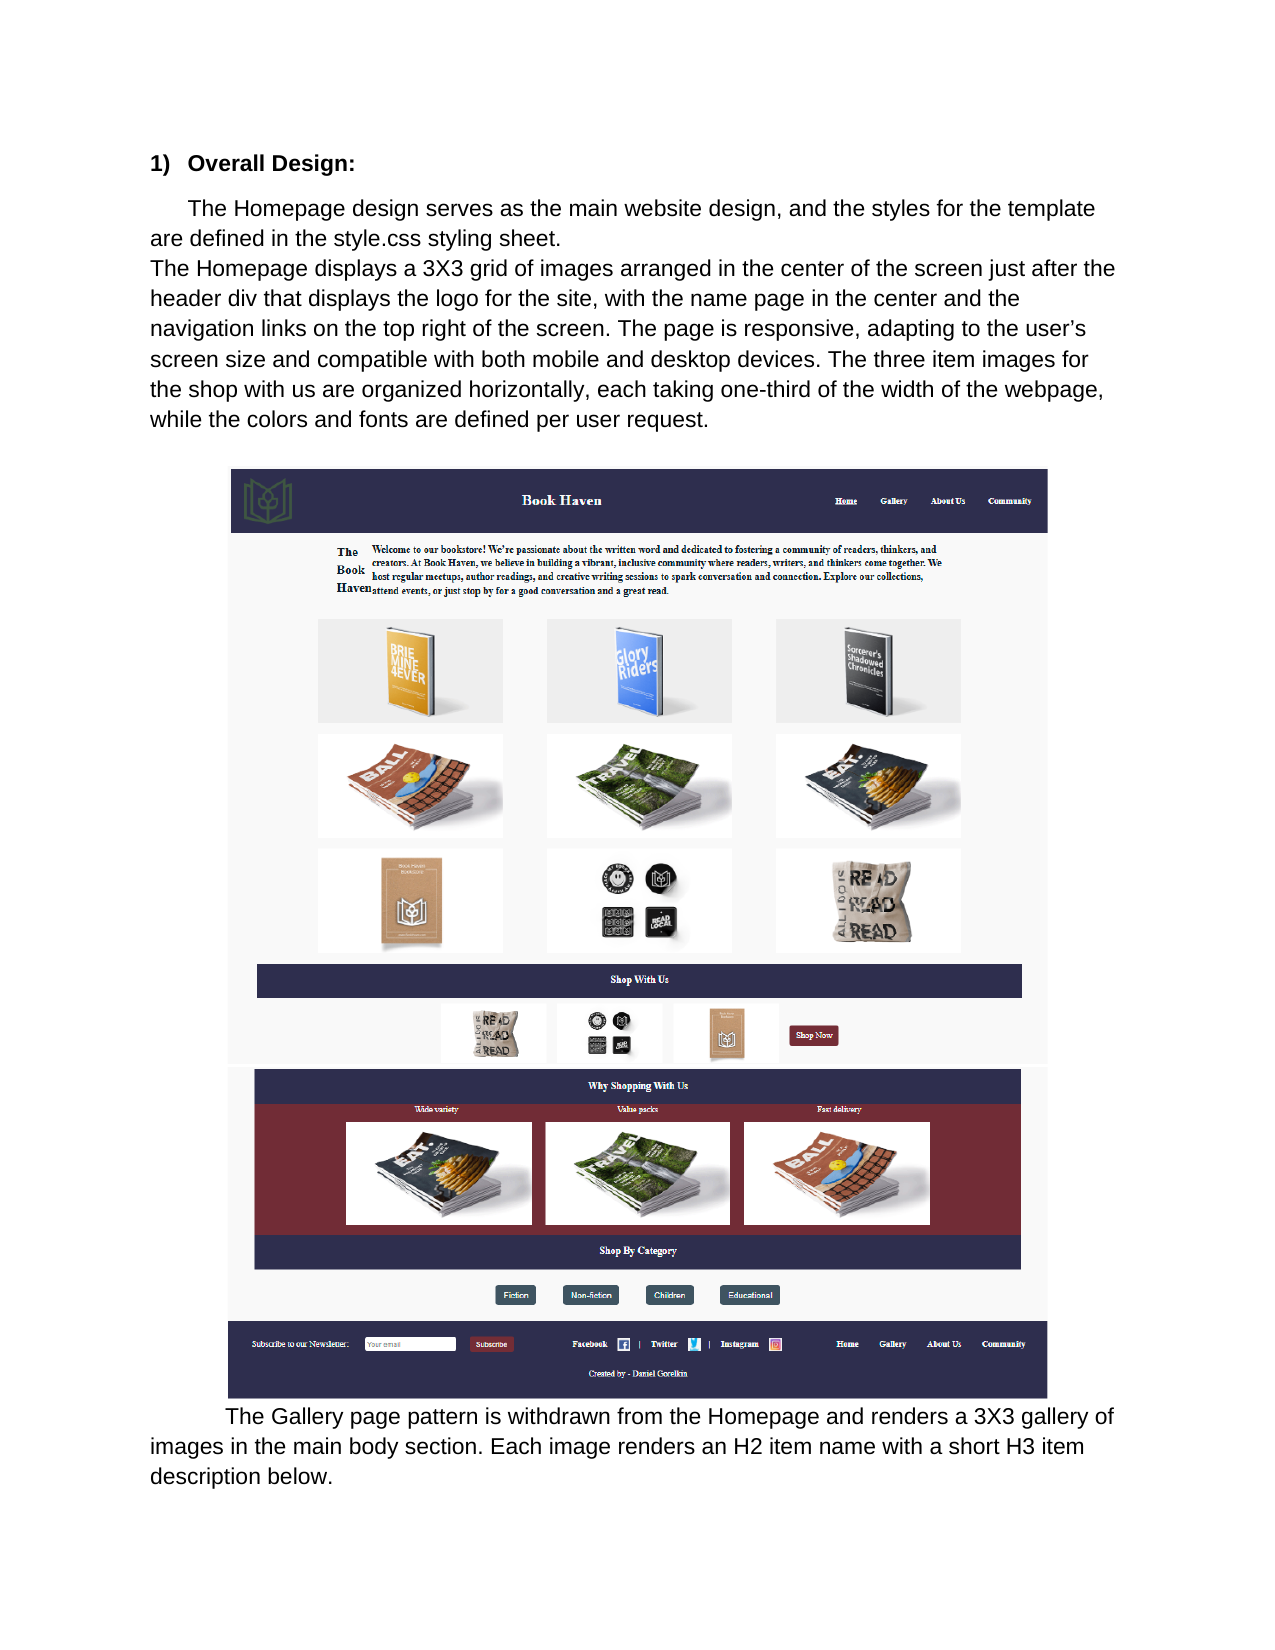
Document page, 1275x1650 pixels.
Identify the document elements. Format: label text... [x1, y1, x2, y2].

picture [227, 1067, 1048, 1399]
picture [227, 466, 1048, 1064]
text The Homepage design serves as the main website design, and the styles for the template are defined in the style.css styling sheet. The Homepage displays a 3X3 grid of images arranged in the center of the screen just after the header div that displays the logo for the site, with the name page in the center and the navigation links on the top right of the screen. The page is responsive, adapting to the user’s screen size and compatible with both mobile and desktop devices. The three item images for the shop with us are organized horizontally, each taking one-third of the width of the webpage, while the colors and fonts are defined per user request. [150, 194, 1125, 432]
list Overall Design: [150, 150, 1125, 176]
text The Gallery page pattern is withdrawn from the Homepage and renders a 3X3 gallery of images in the main body section. Each image renders an H2 item name with a short H3 item description below. [150, 1403, 1125, 1490]
